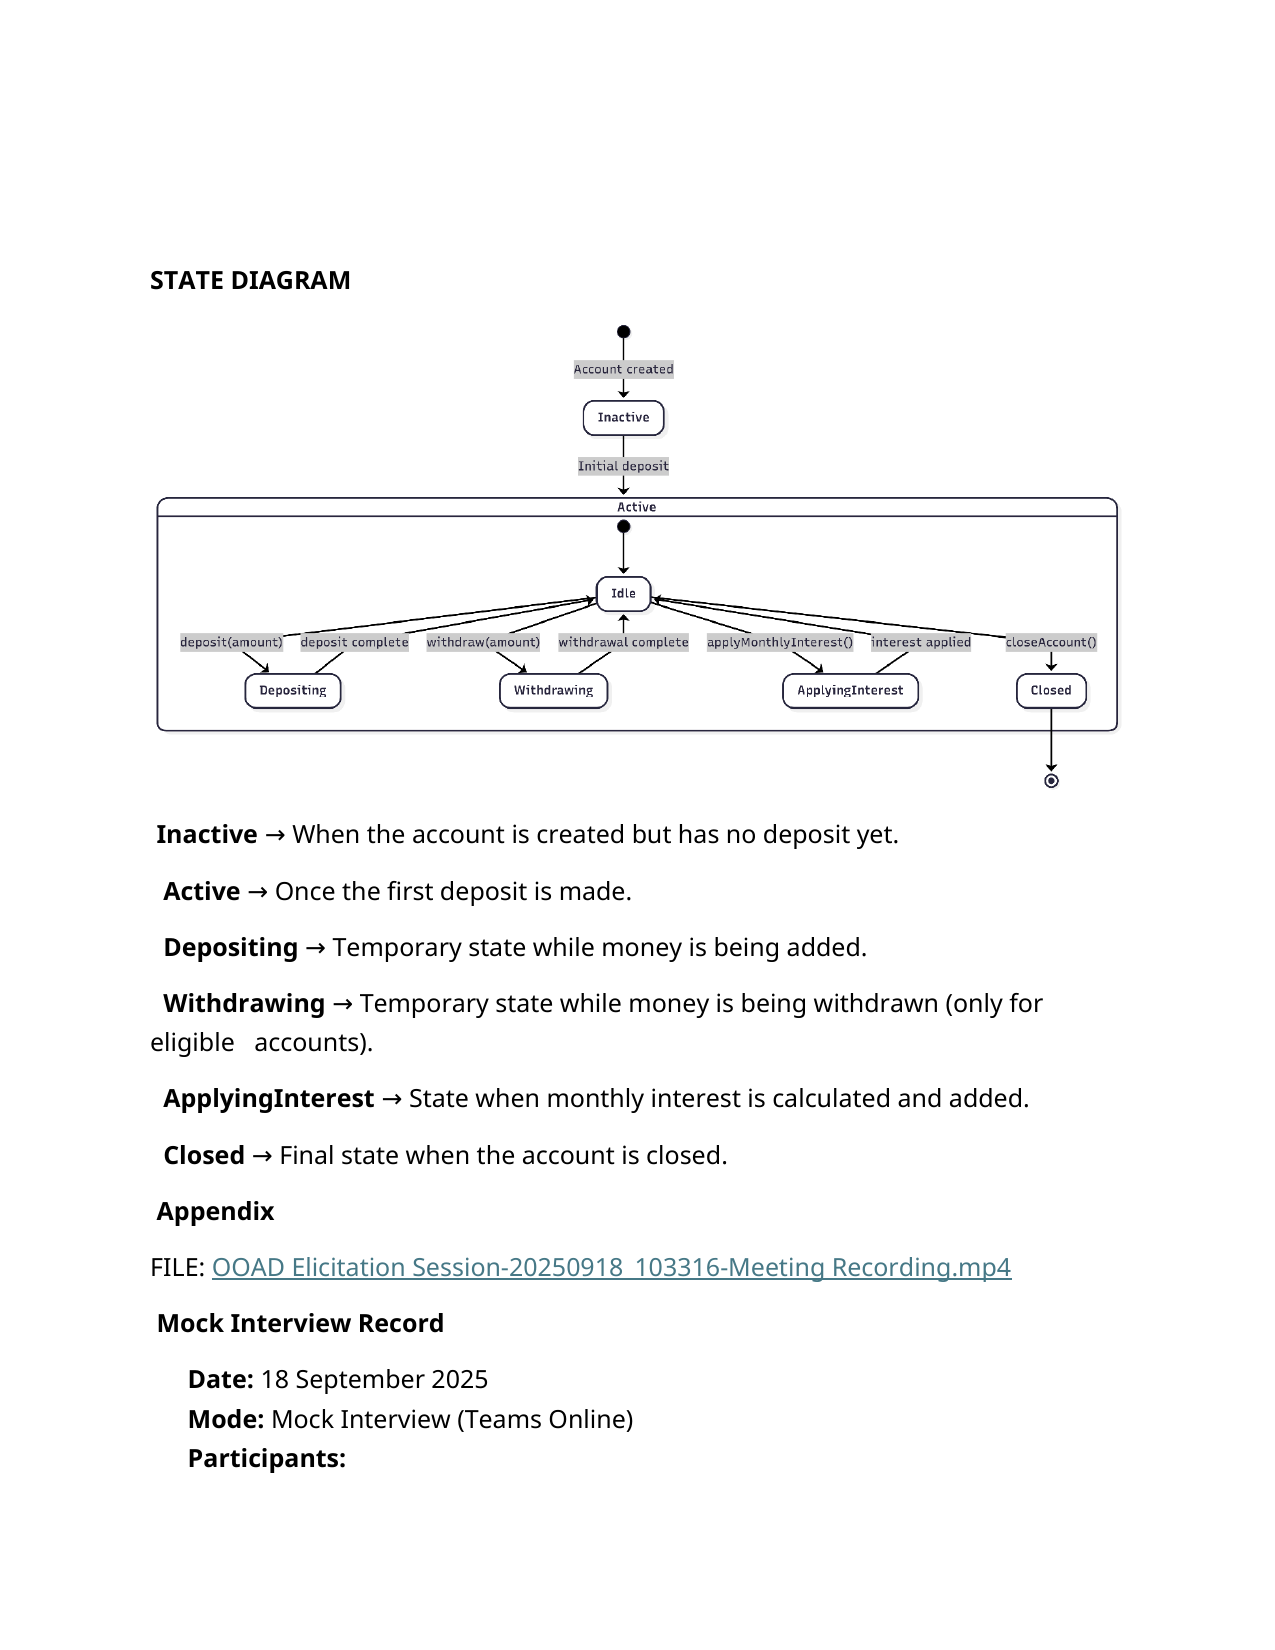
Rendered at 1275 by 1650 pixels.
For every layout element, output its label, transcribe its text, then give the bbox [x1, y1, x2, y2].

text FILE: OOAD Elicitation Session-20250918_103316-Meeting Recording.mp4 [150, 1249, 1125, 1284]
text ApplyingInterest → State when monthly interest is calculated and added. [150, 1081, 1125, 1115]
text Depositing → Temporary state while money is being added. [150, 929, 1125, 963]
text Closed → Final state when the account is closed. [150, 1137, 1125, 1171]
picture [150, 318, 1125, 795]
text Inactive → When the account is created but has no deposit yet. [150, 817, 1125, 851]
text Withdrawing → Temporary state while money is being withdrawn (only for eligible accounts). [150, 986, 1125, 1059]
text Active → Once the first deposit is made. [150, 873, 1125, 907]
text Mock Interview Record [150, 1306, 1125, 1340]
text STATE DIAGRAM [150, 262, 1125, 296]
text Date: 18 September 2025 Mode: Mock Interview (Teams Online) Participants: [187, 1362, 1125, 1475]
text Appendix [150, 1193, 1125, 1227]
